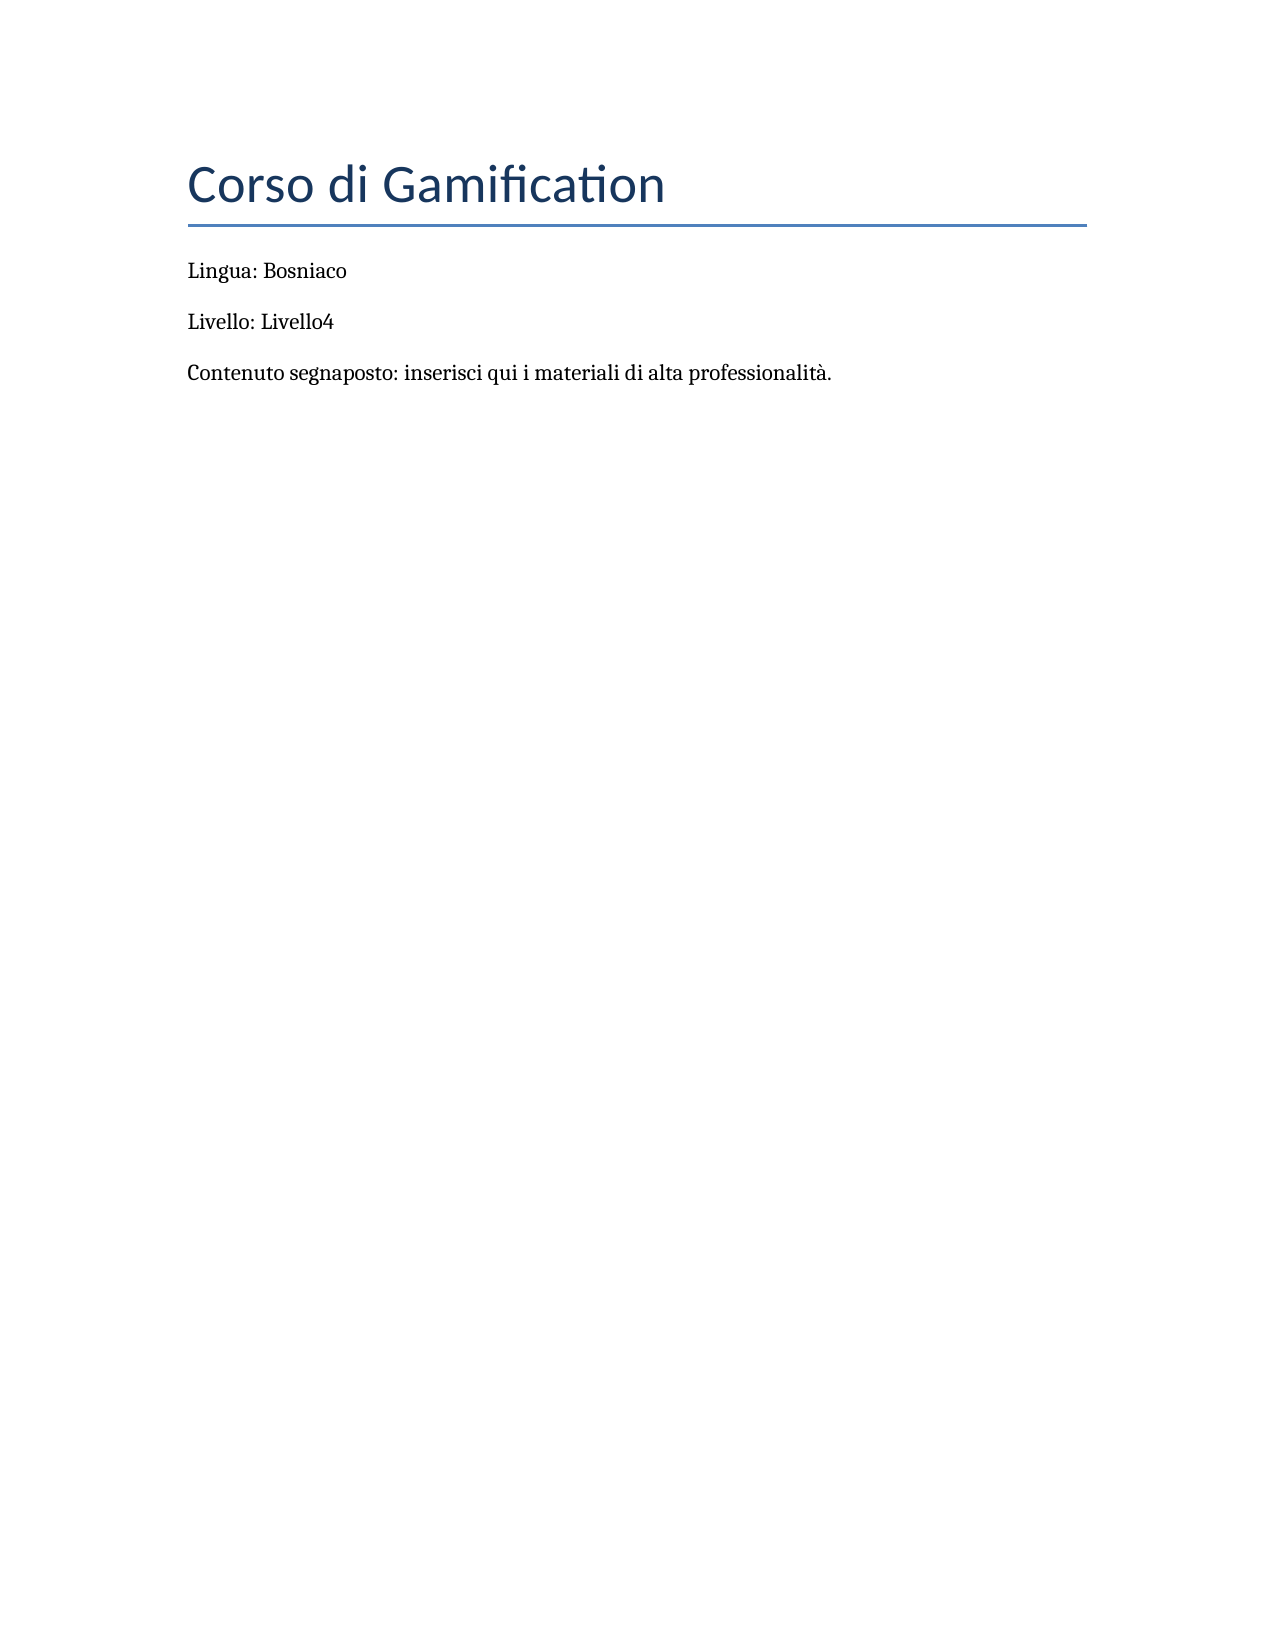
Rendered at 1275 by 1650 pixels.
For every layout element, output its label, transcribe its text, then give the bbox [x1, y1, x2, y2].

text Contenuto segnaposto: inserisci qui i materiali di alta professionalità. [187, 360, 1087, 386]
title Corso di Gamification [187, 150, 1087, 227]
text Lingua: Bosniaco [187, 258, 1087, 284]
text Livello: Livello4 [187, 309, 1087, 335]
